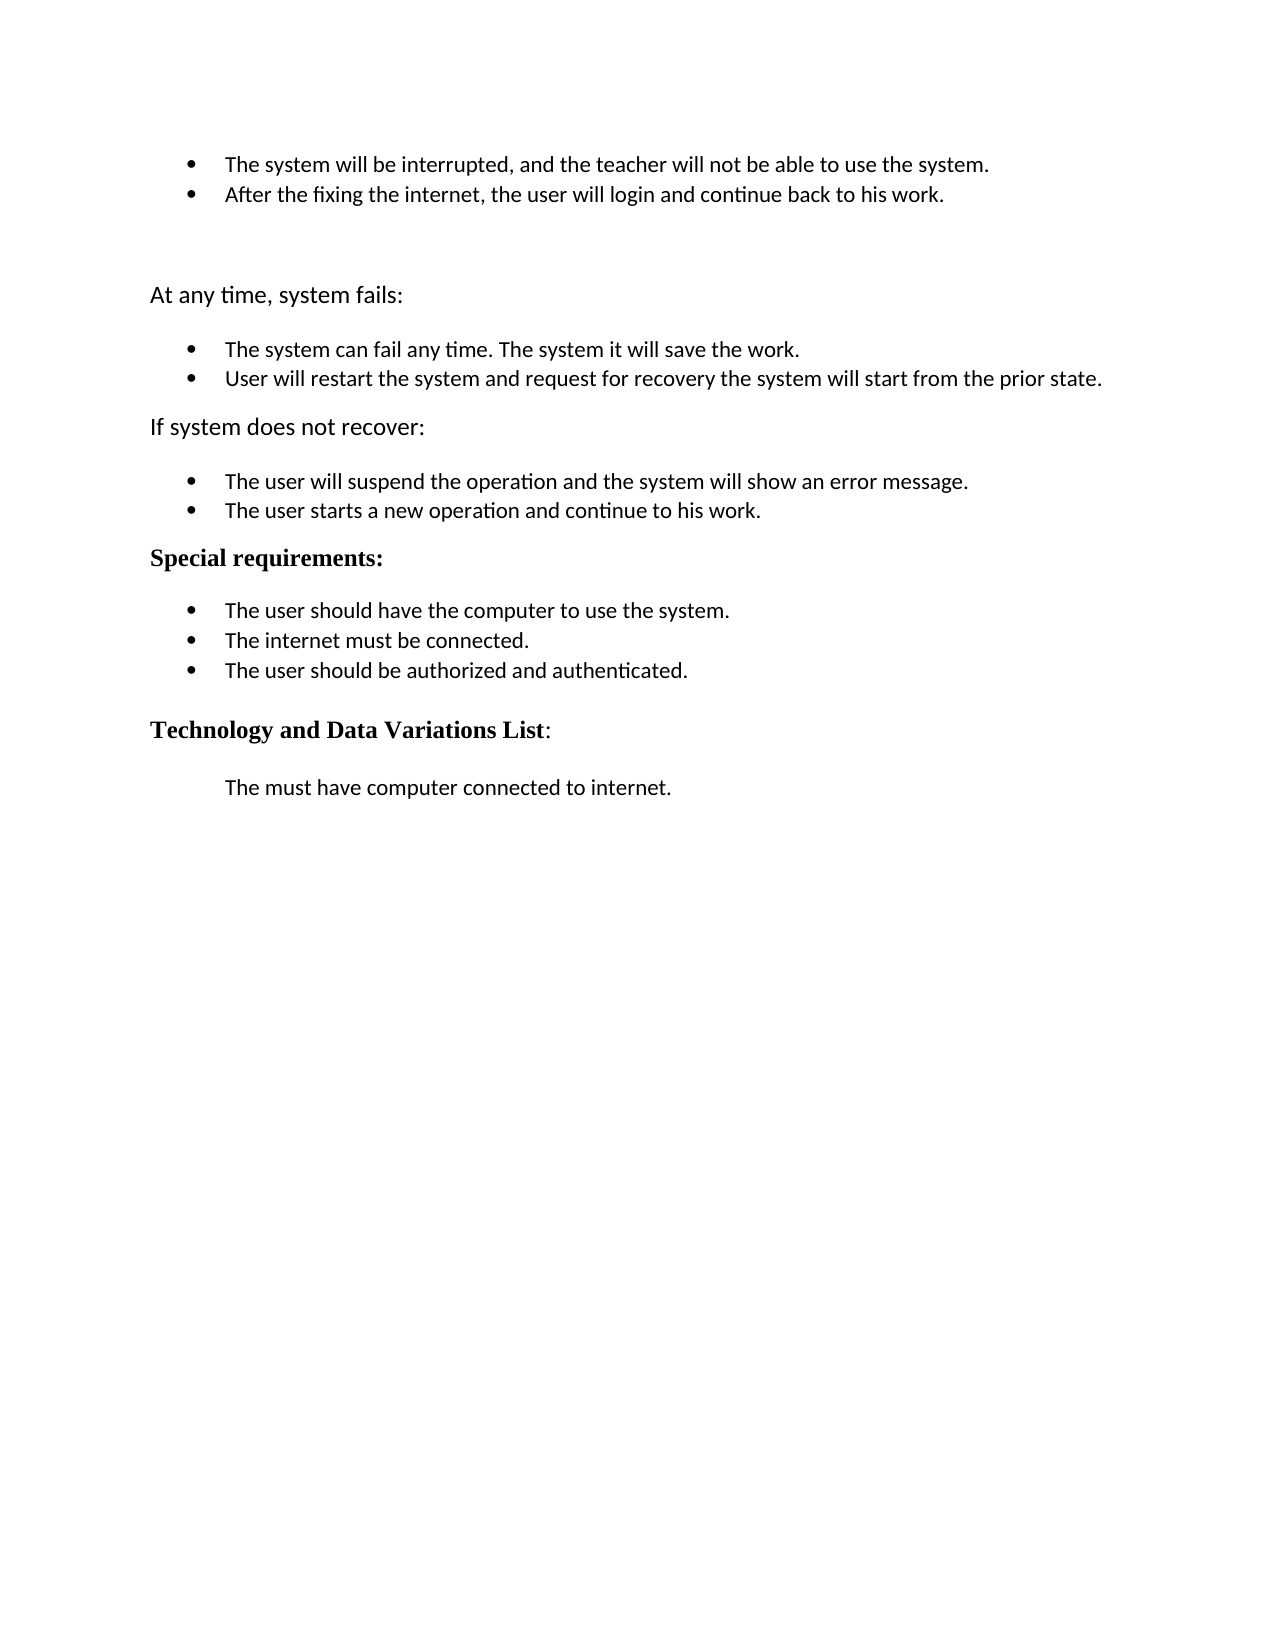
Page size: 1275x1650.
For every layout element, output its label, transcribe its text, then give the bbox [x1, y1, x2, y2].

list The system will be interrupted, and the teacher will not be able to use the system. [187, 150, 1125, 178]
list The user should have the computer to use the system. [187, 597, 1125, 625]
text Technology and Data Variations List: [150, 715, 1125, 744]
list The internet must be connected. [187, 626, 1125, 654]
list User will restart the system and request for recovery the system will start from the prior state. [187, 364, 1125, 393]
text The must have computer connected to internet. [150, 773, 1125, 801]
text If system does not recover: [150, 411, 1125, 441]
list After the fixing the internet, the user will login and continue back to his work. [187, 180, 1125, 208]
list The user starts a new operation and continue to his work. [187, 496, 1125, 524]
list The system can fail any time. The system it will save the work. [187, 335, 1125, 363]
list The user will suspend the operation and the system will show an error message. [187, 467, 1125, 495]
text At any time, system fails: [150, 279, 1125, 309]
list The user should be authorized and authenticated. [187, 656, 1125, 684]
text Special requirements: [150, 543, 1125, 572]
